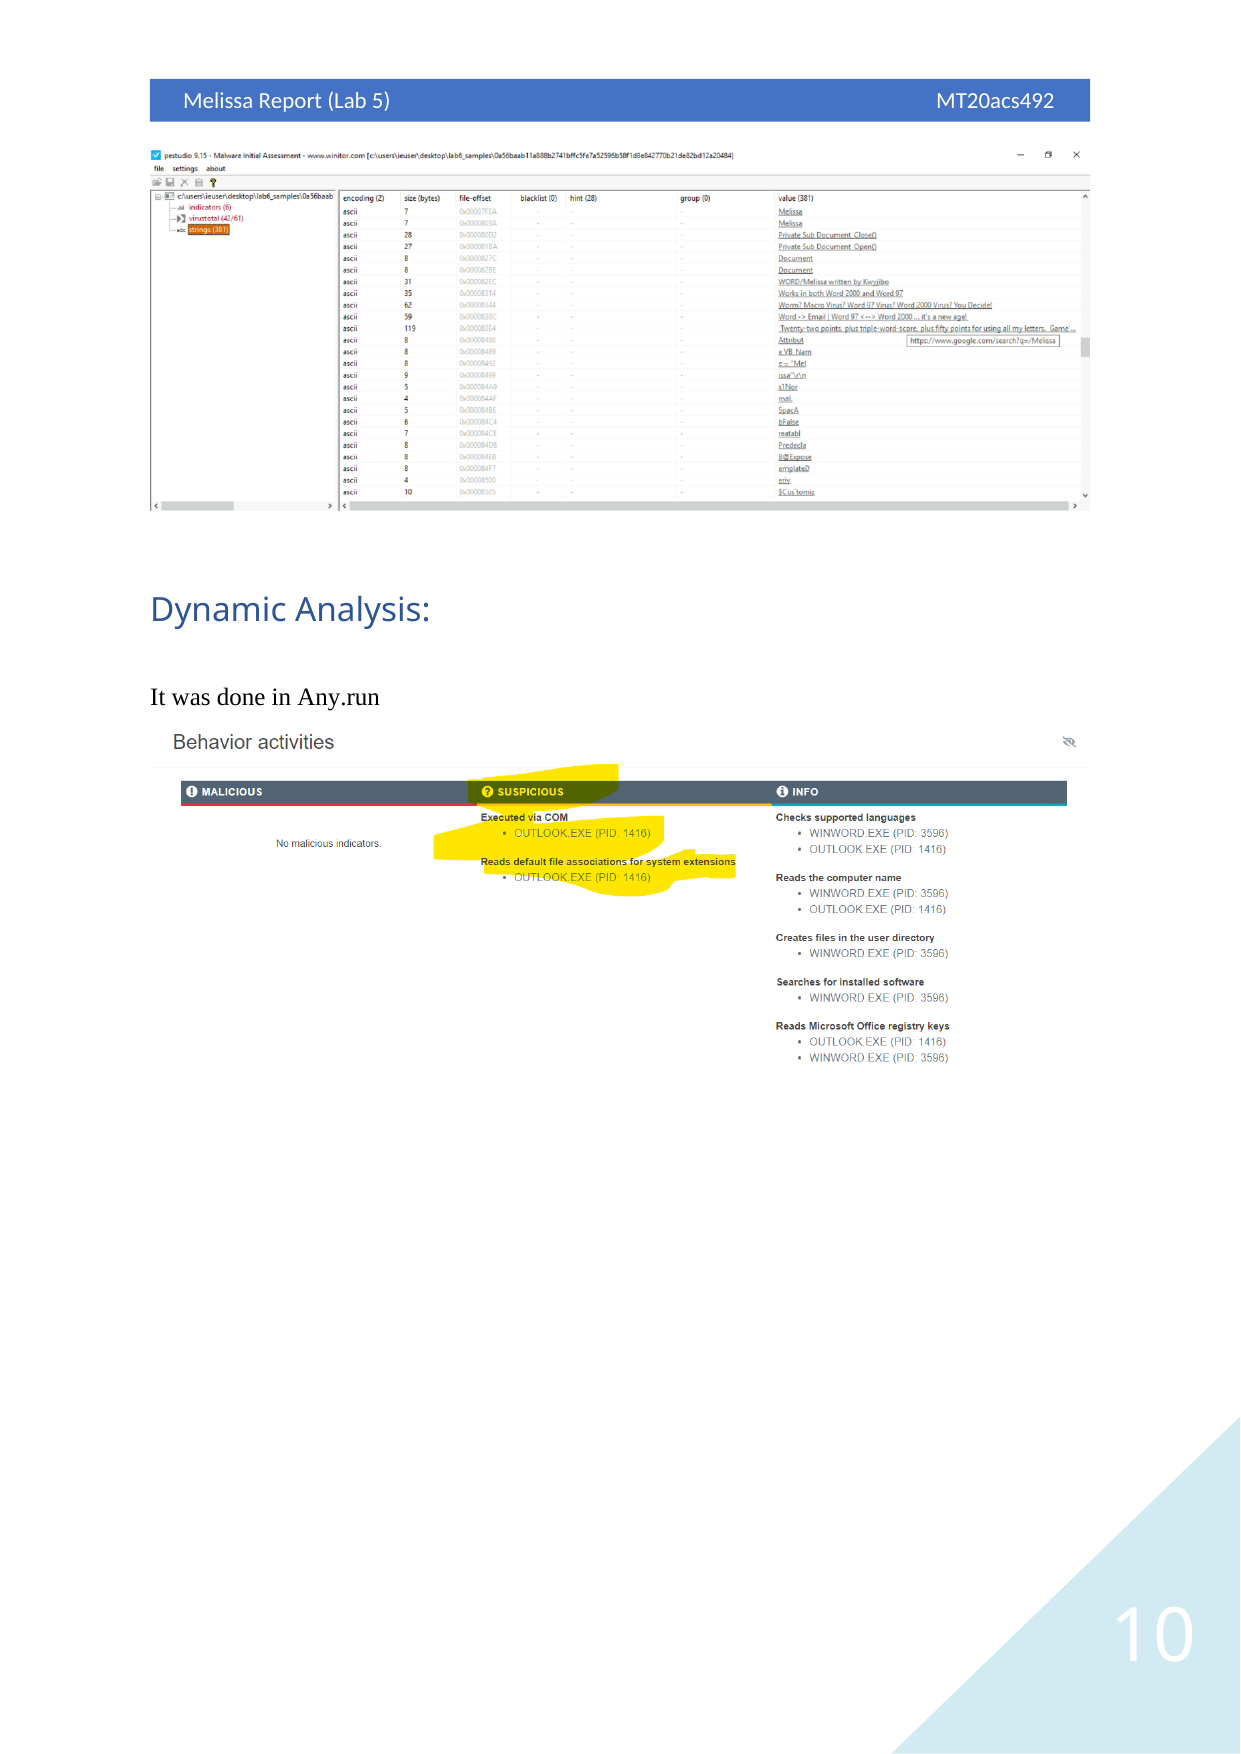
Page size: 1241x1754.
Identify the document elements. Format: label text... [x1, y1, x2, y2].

picture [150, 729, 1091, 1094]
subtitle Dynamic Analysis: [150, 586, 1090, 631]
text It was done in Any.run [150, 682, 1090, 710]
picture [150, 150, 1091, 511]
